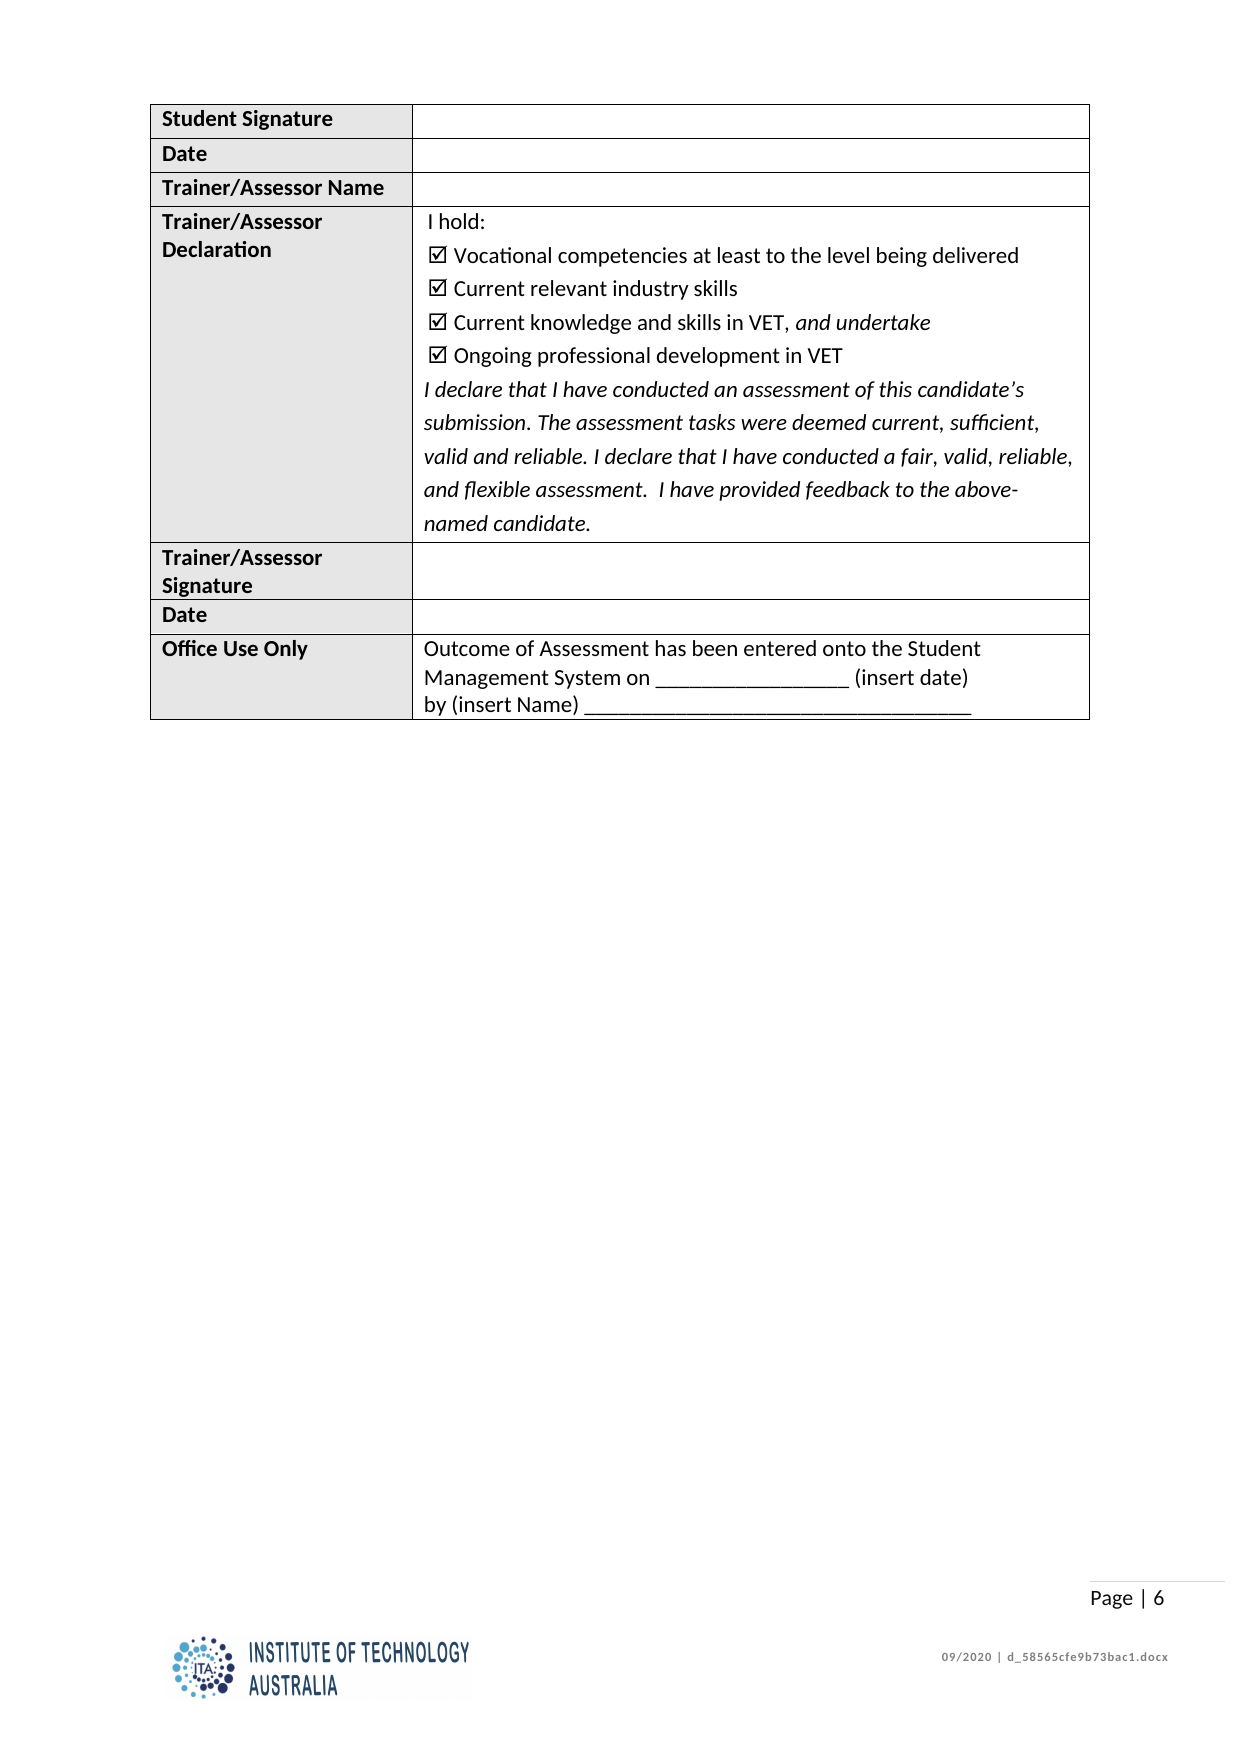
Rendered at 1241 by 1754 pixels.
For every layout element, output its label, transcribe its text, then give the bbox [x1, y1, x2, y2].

table_cell [413, 173, 1089, 206]
table_cell Student Signature [151, 105, 412, 138]
table_cell [413, 139, 1089, 172]
table_cell [413, 600, 1089, 633]
table_cell I hold: Vocational competencies at least to the level being delivered Current relevant industry skills Current knowledge and skills in VET, and undertake Ongoing professional development in VET I declare that I have conducted an assessment of this candidate’s submission. The assessment tasks were deemed current, sufficient, valid and reliable. I declare that I have conducted a fair, valid, reliable, and flexible assessment. I have provided feedback to the above-named candidate. [413, 207, 1089, 542]
table_cell Date [151, 600, 412, 633]
table_cell [413, 543, 1089, 599]
table_cell Office Use Only [151, 635, 412, 719]
table_cell Trainer/Assessor Signature [151, 543, 412, 599]
table_cell Trainer/Assessor Name [151, 173, 412, 206]
table_cell Date [151, 139, 412, 172]
table_cell [413, 105, 1089, 138]
picture [165, 1634, 472, 1701]
table_cell Outcome of Assessment has been entered onto the Student Management System on _________________ (insert date) by (insert Name) __________________________________ [413, 635, 1089, 719]
table_cell Trainer/Assessor Declaration [151, 207, 412, 542]
